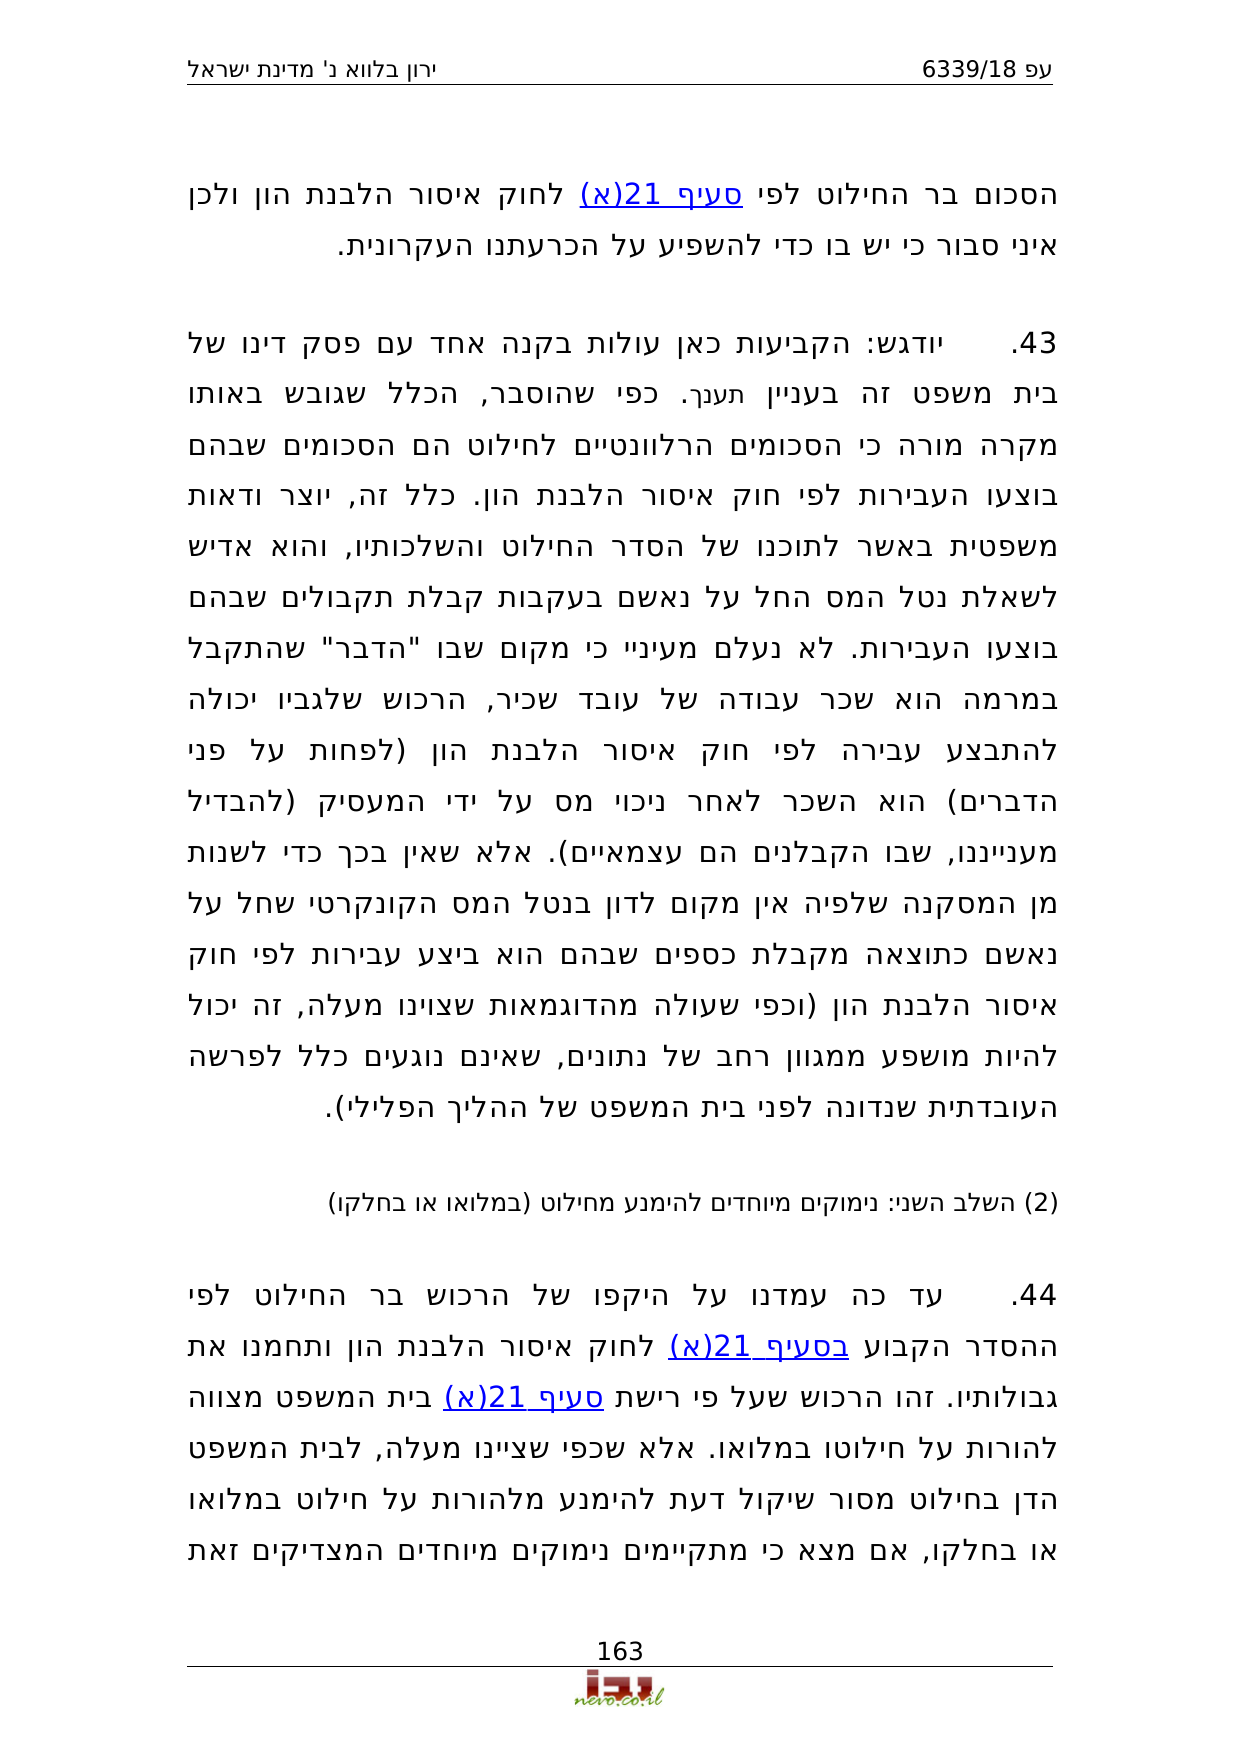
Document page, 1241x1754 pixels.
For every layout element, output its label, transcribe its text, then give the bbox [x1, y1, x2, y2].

subtitle (2) השלב השני: נימוקים מיוחדים להימנע מחילוט (במלואו או בחלקו) [187, 1188, 1059, 1217]
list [187, 1278, 1058, 1567]
picture [574, 1669, 666, 1707]
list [187, 177, 1058, 262]
list יודגש: הקביעות כאן עולות בקנה אחד עם פסק דינו של בית משפט זה בעניין תענך. כפי שהוסבר, הכלל שגובש באותו מקרה מורה כי הסכומים הרלוונטיים לחילוט הם הסכומים שבהם בוצעו העבירות לפי חוק איסור הלבנת הון. כלל זה, יוצר ודאות משפטית באשר לתוכנו של הסדר החילוט והשלכותיו, והוא אדיש לשאלת נטל המס החל על נאשם בעקבות קבלת תקבולים שבהם בוצעו העבירות. לא נעלם מעיניי כי מקום שבו "הדבר" שהתקבל במרמה הוא שכר עבודה של עובד שכיר, הרכוש שלגביו יכולה להתבצע עבירה לפי חוק איסור הלבנת הון (לפחות על פני הדברים) הוא השכר לאחר ניכוי מס על ידי המעסיק (להבדיל מענייננו, שבו הקבלנים הם עצמאיים). אלא שאין בכך כדי לשנות מן המסקנה שלפיה אין מקום לדון בנטל המס הקונקרטי שחל על נאשם כתוצאה מקבלת כספים שבהם הוא ביצע עבירות לפי חוק איסור הלבנת הון (וכפי שעולה מהדוגמאות שצוינו מעלה, זה יכול להיות מושפע ממגוון רחב של נתונים, שאינם נוגעים כלל לפרשה העובדתית שנדונה לפני בית המשפט של ההליך הפלילי). [187, 326, 1058, 1124]
